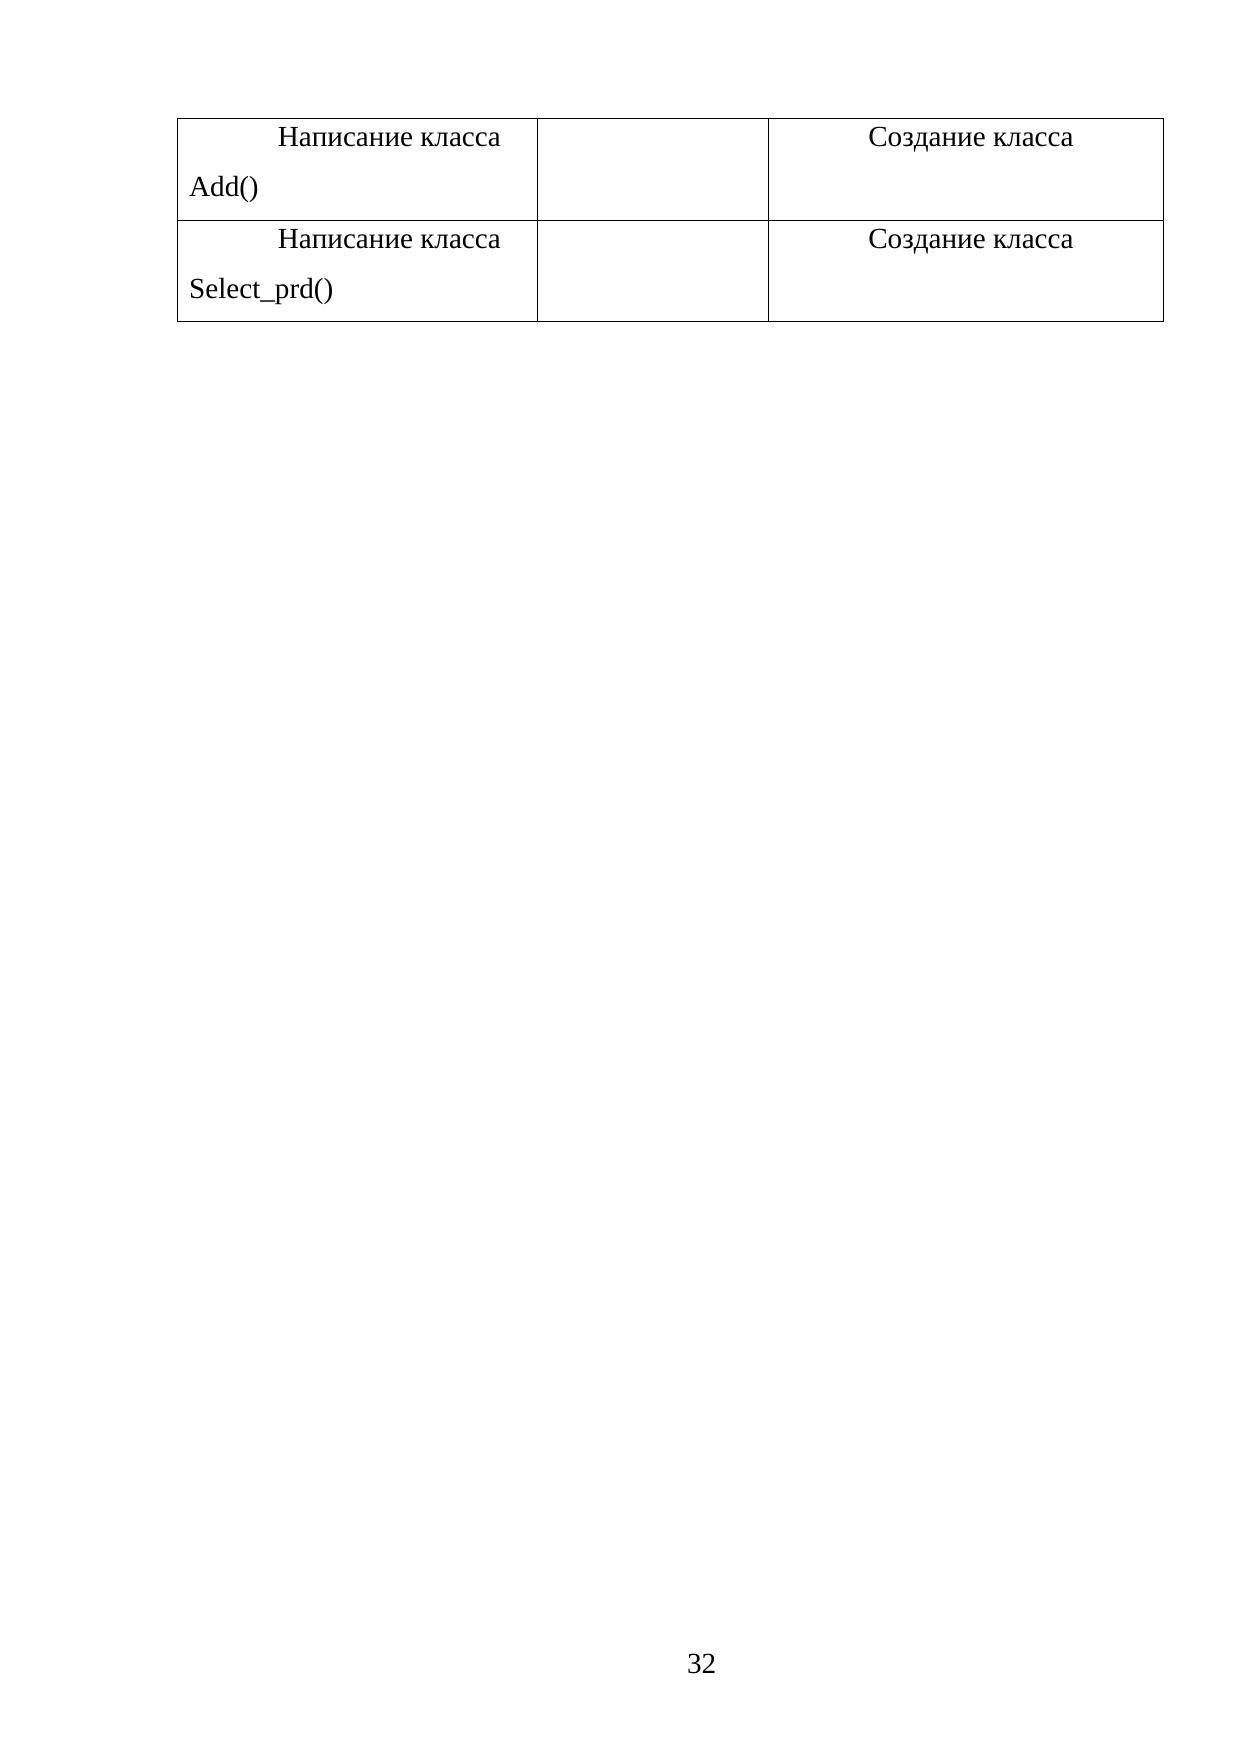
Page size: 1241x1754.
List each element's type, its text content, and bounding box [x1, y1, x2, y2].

table_cell [538, 221, 768, 321]
table_cell Написание класса Add() [178, 119, 537, 220]
table_cell [538, 119, 768, 220]
table_cell Создание класса [769, 221, 1163, 321]
table_cell Написание класса Select_prd() [178, 221, 537, 321]
table_cell Создание класса [769, 119, 1163, 220]
